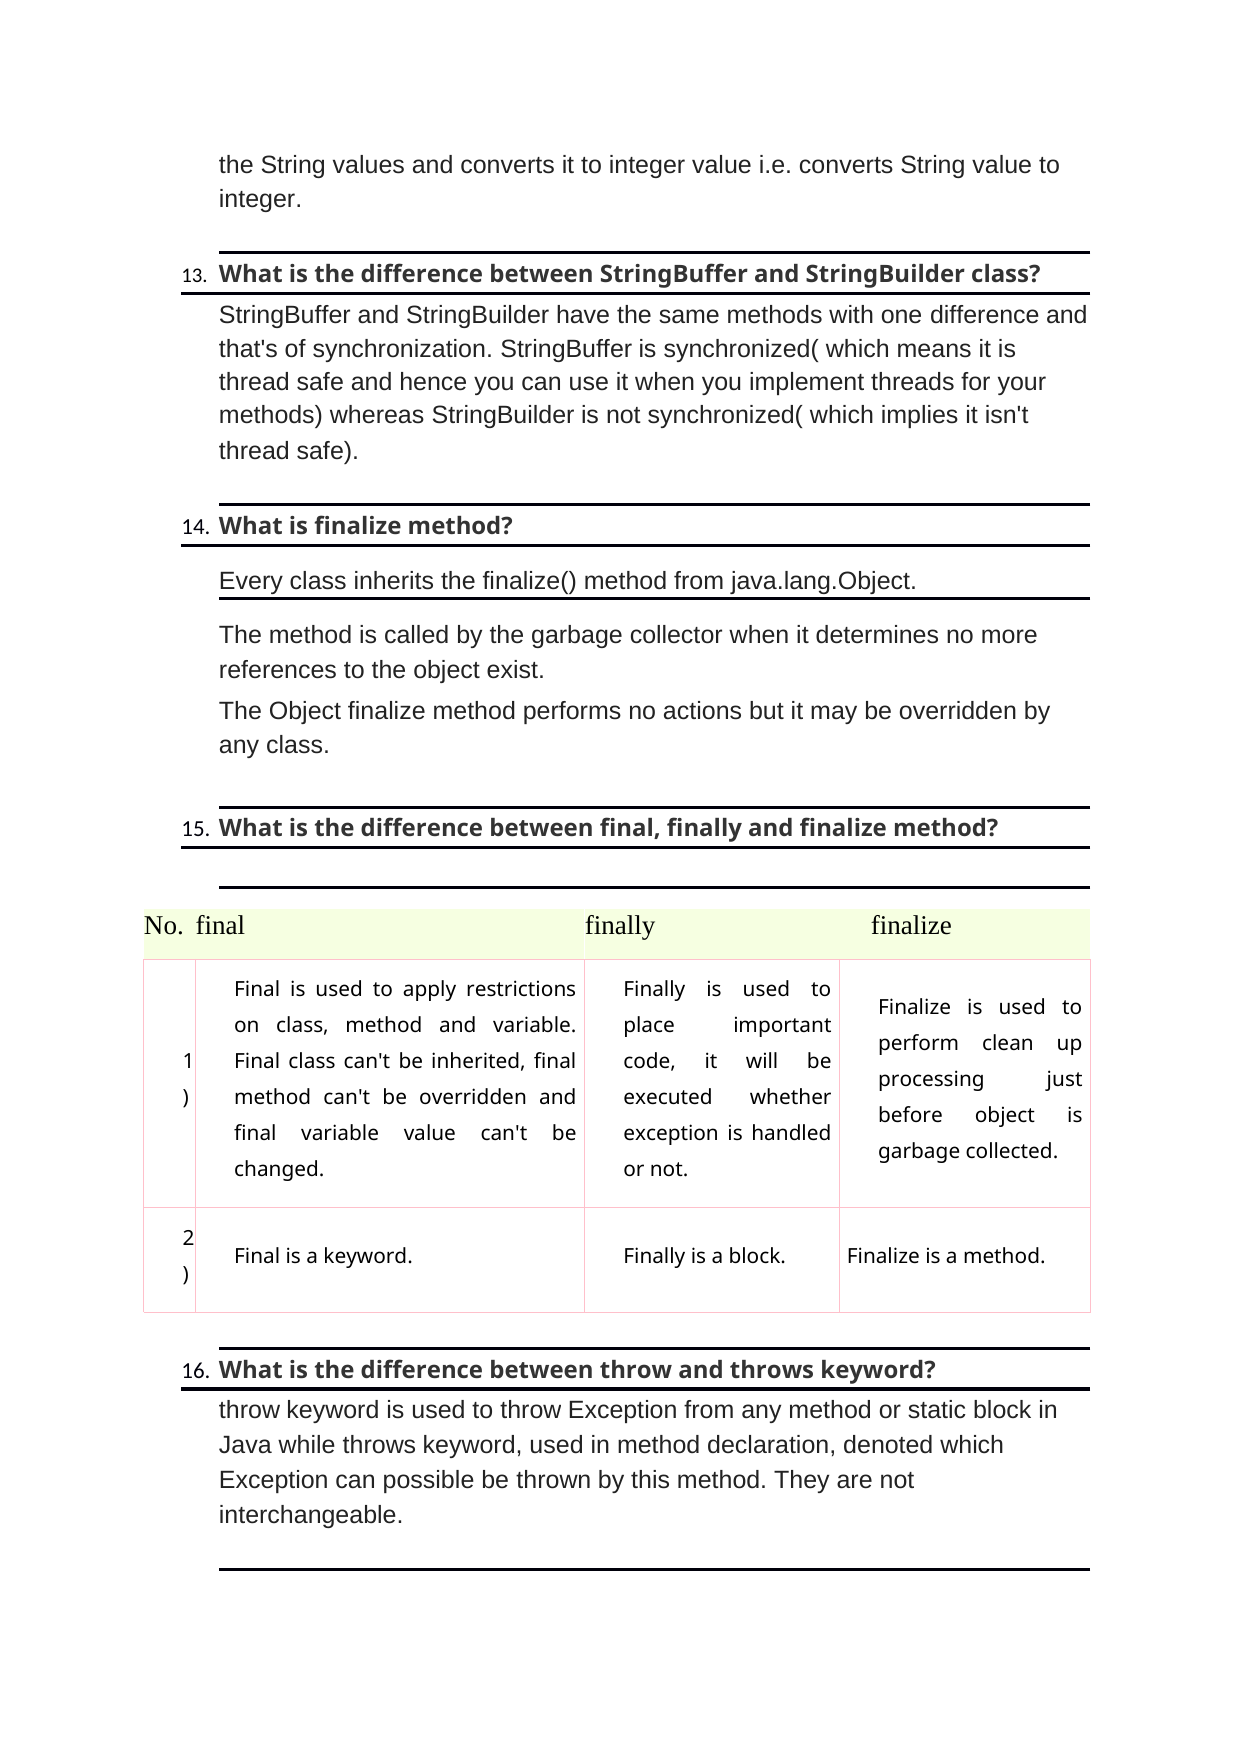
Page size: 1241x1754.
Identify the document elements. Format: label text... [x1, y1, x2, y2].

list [219, 150, 1090, 214]
list What is finalize method? [181, 509, 1090, 544]
table_cell Finally is a block. [585, 1208, 839, 1312]
list What is the difference between throw and throws keyword? [181, 1353, 1090, 1387]
table_cell Finalize is used to perform clean up processing just before object is garbage collected. [840, 960, 1090, 1207]
table_cell Final is a keyword. [196, 1208, 584, 1312]
table_header finally [585, 909, 839, 959]
table_cell Final is used to apply restrictions on class, method and variable. Final class can't be inherited, final method can't be overridden and final variable value can't be changed. [196, 960, 584, 1207]
list The Object finalize method performs no actions but it may be overridden by any class. [219, 696, 1090, 759]
table_cell Finally is used to place important code, it will be executed whether exception is handled or not. [585, 960, 839, 1207]
list StringBuffer and StringBuilder have the same methods with one difference and that's of synchronization. StringBuffer is synchronized( which means it is thread safe and hence you can use it when you implement threads for your methods) whereas StringBuilder is not synchronized( which implies it isn't thread safe). [219, 297, 1090, 466]
list The method is called by the garbage collector when it determines no more references to the object exist. [219, 620, 1090, 684]
table_header No. [144, 909, 195, 959]
table_header final [195, 909, 584, 959]
list What is the difference between final, finally and finalize method? [181, 811, 1090, 846]
table_header finalize [839, 909, 1090, 959]
list throw keyword is used to throw Exception from any method or static block in Java while throws keyword, used in method declaration, denoted which Exception can possible be thrown by this method. They are not interchangeable. [219, 1393, 1090, 1531]
text Every class inherits the finalize() method from java.lang.Object. [219, 566, 1090, 597]
table_cell 1) [144, 960, 195, 1207]
list What is the difference between StringBuffer and StringBuilder class? [181, 257, 1090, 292]
table_cell Finalize is a method. [840, 1208, 1090, 1312]
table_cell 2) [144, 1208, 195, 1312]
